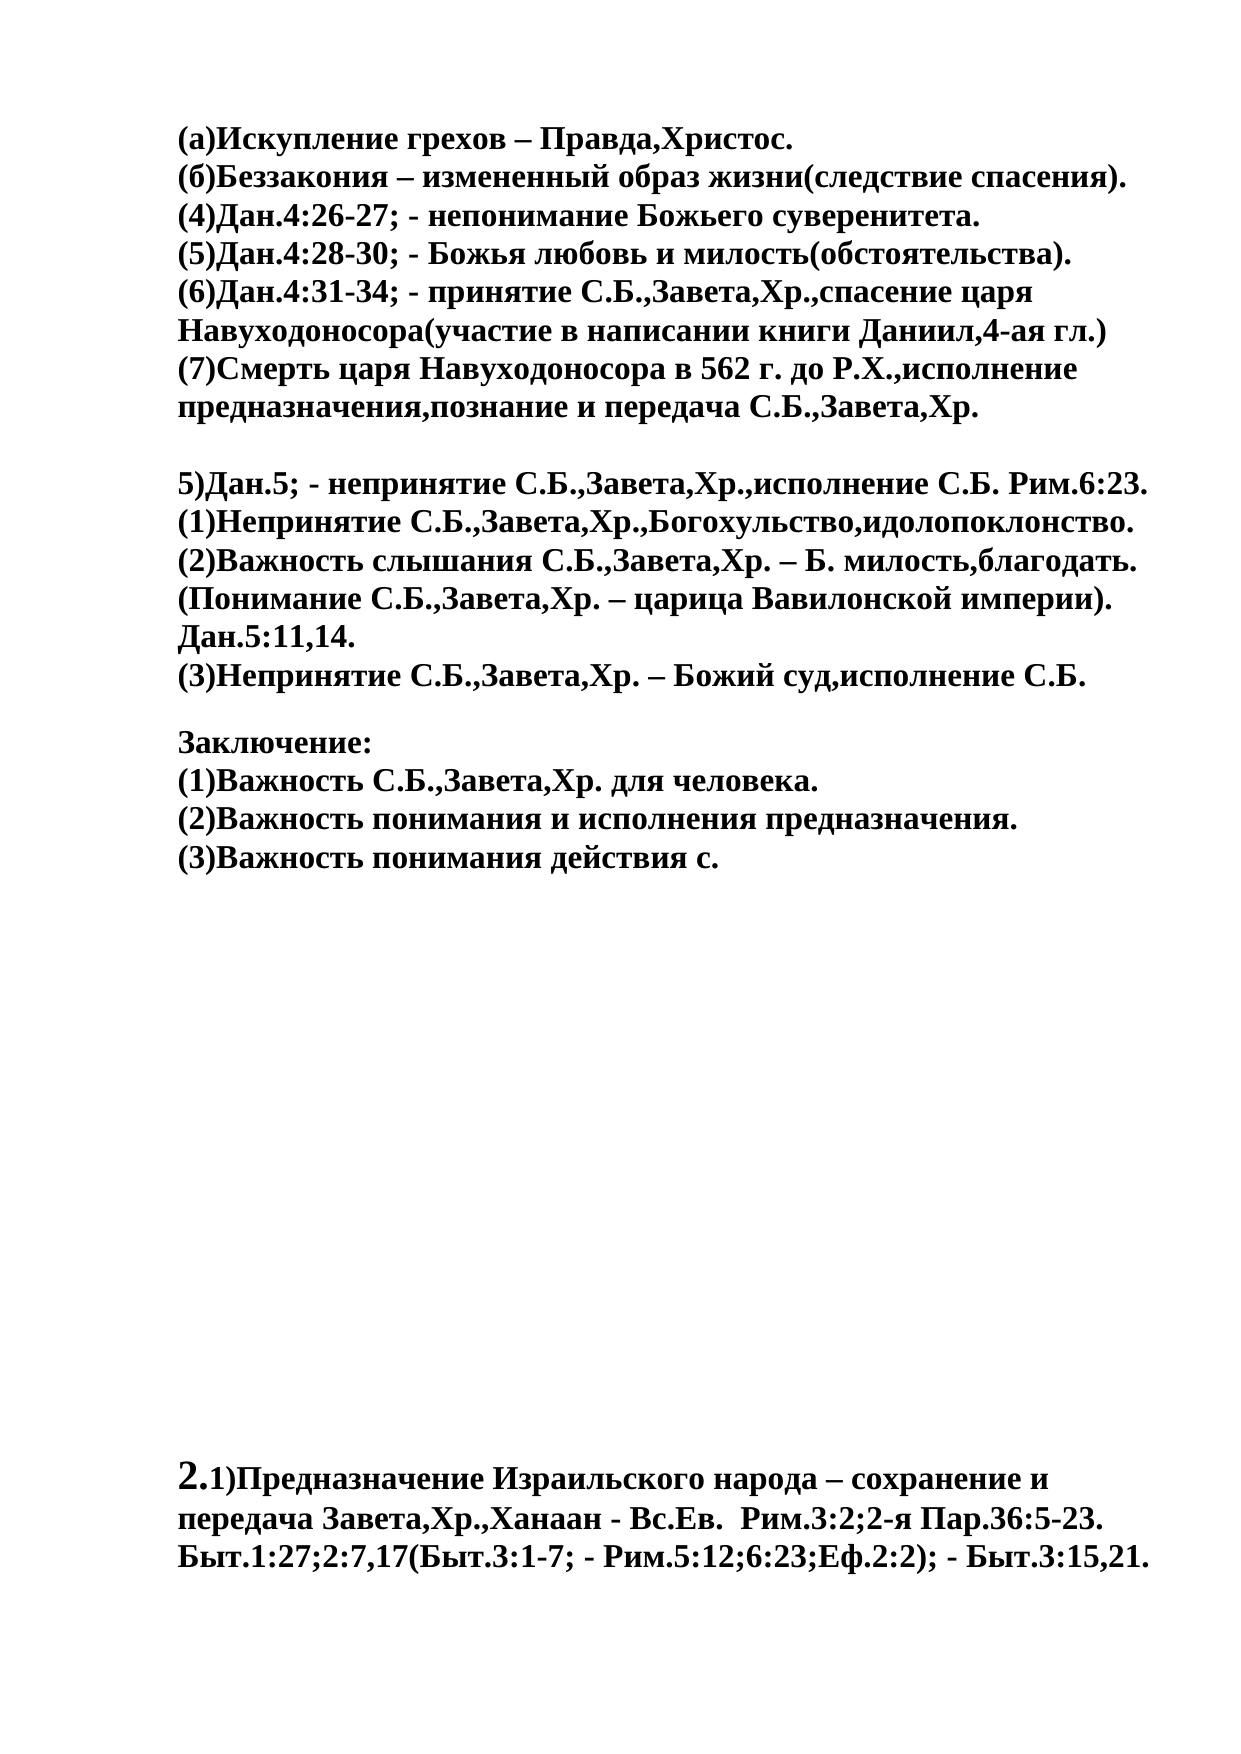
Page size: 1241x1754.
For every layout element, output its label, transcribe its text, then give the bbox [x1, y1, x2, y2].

text (Понимание С.Б.,Завета,Хр. – царица Вавилонской империи). [177, 578, 1152, 616]
text (б)Беззакония – измененный образ жизни(следствие спасения). [177, 156, 1152, 195]
text 5)Дан.5; - непринятие С.Б.,Завета,Хр.,исполнение С.Б. Рим.6:23. [177, 463, 1152, 501]
text (3)Непринятие С.Б.,Завета,Хр. – Божий суд,исполнение С.Б. [177, 655, 1152, 693]
text (а)Искупление грехов – Правда,Христос. [177, 118, 1152, 156]
text (1)Важность С.Б.,Завета,Хр. для человека. [177, 760, 1152, 798]
text Дан.5:11,14. [177, 616, 1152, 655]
text (2)Важность слышания С.Б.,Завета,Хр. – Б. милость,благодать. [177, 540, 1152, 578]
text предназначения,познание и передача С.Б.,Завета,Хр. [177, 386, 1152, 425]
text (6)Дан.4:31-34; - принятие С.Б.,Завета,Хр.,спасение царя [177, 271, 1152, 310]
text Быт.1:27;2:7,17(Быт.3:1-7; - Рим.5:12;6:23;Еф.2:2); - Быт.3:15,21. [177, 1536, 1152, 1575]
text 2.1)Предназначение Израильского народа – сохранение и [177, 1450, 1152, 1498]
text передача Завета,Хр.,Ханаан - Вс.Ев. Рим.3:2;2-я Пар.36:5-23. [177, 1498, 1152, 1536]
text Заключение: [177, 722, 1152, 760]
text (2)Важность понимания и исполнения предназначения. [177, 798, 1152, 837]
text (3)Важность понимания действия с. [177, 837, 1152, 875]
text (7)Смерть царя Навуходоносора в 562 г. до Р.Х.,исполнение [177, 348, 1152, 386]
text (4)Дан.4:26-27; - непонимание Божьего суверенитета. [177, 195, 1152, 233]
text (5)Дан.4:28-30; - Божья любовь и милость(обстоятельства). [177, 233, 1152, 271]
text Навуходоносора(участие в написании книги Даниил,4-ая гл.) [177, 310, 1152, 348]
text (1)Непринятие С.Б.,Завета,Хр.,Богохульство,идолопоклонство. [177, 501, 1152, 540]
